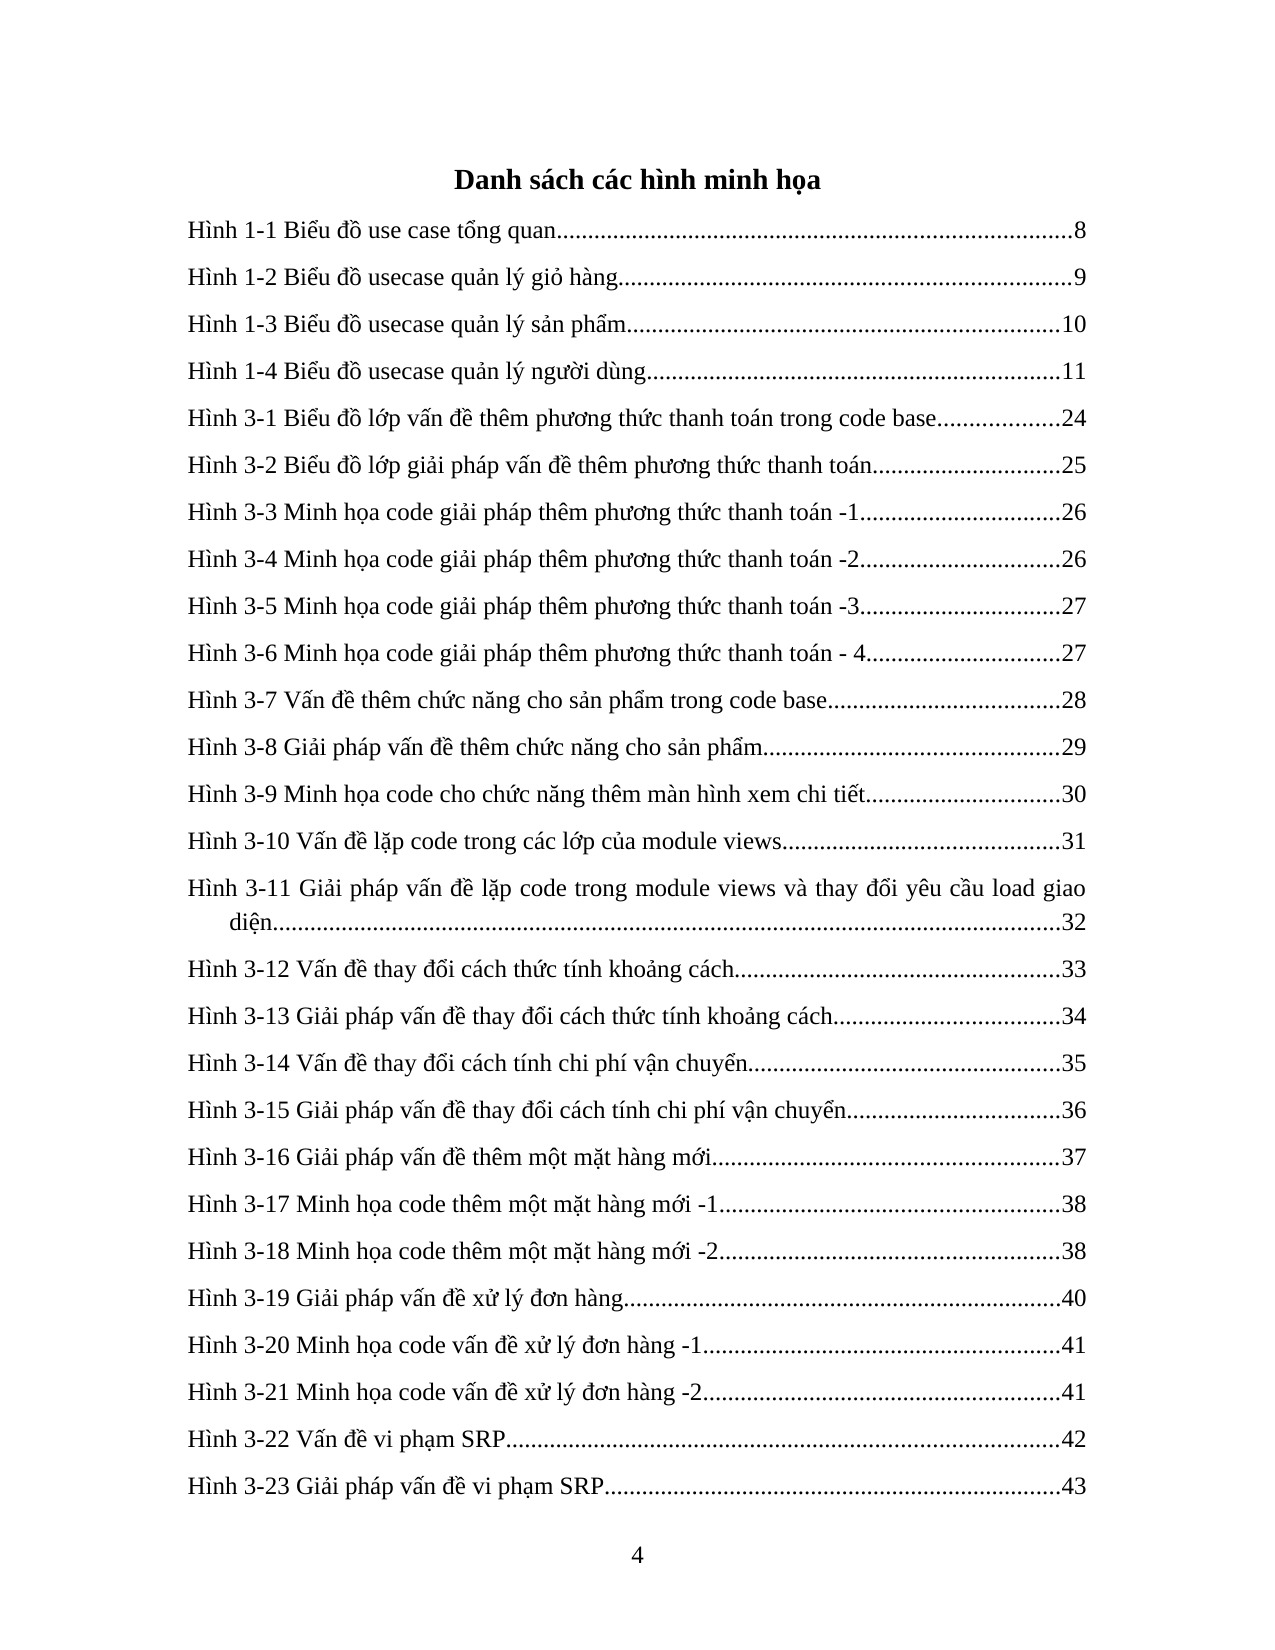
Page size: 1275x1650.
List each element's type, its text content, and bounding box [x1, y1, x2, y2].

text Hình 3-19 Giải pháp vấn đề xử lý đơn hàng 40 [187, 1283, 1087, 1312]
text Hình 3-8 Giải pháp vấn đề thêm chức năng cho sản phẩm 29 [187, 732, 1087, 761]
text Hình 3-21 Minh họa code vấn đề xử lý đơn hàng -2 41 [187, 1377, 1087, 1406]
text Hình 1-1 Biểu đồ use case tổng quan 8 [187, 215, 1087, 244]
text Hình 3-22 Vấn đề vi phạm SRP 42 [187, 1424, 1087, 1453]
text Hình 3-9 Minh họa code cho chức năng thêm màn hình xem chi tiết 30 [187, 779, 1087, 808]
text Danh sách các hình minh họa [187, 162, 1087, 196]
text Hình 3-12 Vấn đề thay đổi cách thức tính khoảng cách 33 [187, 954, 1087, 983]
text Hình 3-14 Vấn đề thay đổi cách tính chi phí vận chuyển 35 [187, 1048, 1087, 1077]
text Hình 1-2 Biểu đồ usecase quản lý giỏ hàng 9 [187, 262, 1087, 291]
text Hình 3-4 Minh họa code giải pháp thêm phương thức thanh toán -2 26 [187, 544, 1087, 573]
text Hình 3-3 Minh họa code giải pháp thêm phương thức thanh toán -1 26 [187, 497, 1087, 526]
text Hình 3-16 Giải pháp vấn đề thêm một mặt hàng mới 37 [187, 1142, 1087, 1171]
text Hình 3-17 Minh họa code thêm một mặt hàng mới -1 38 [187, 1189, 1087, 1218]
text Hình 3-7 Vấn đề thêm chức năng cho sản phẩm trong code base 28 [187, 685, 1087, 714]
text Hình 3-20 Minh họa code vấn đề xử lý đơn hàng -1 41 [187, 1330, 1087, 1359]
text Hình 3-15 Giải pháp vấn đề thay đổi cách tính chi phí vận chuyển 36 [187, 1095, 1087, 1124]
text Hình 3-23 Giải pháp vấn đề vi phạm SRP 43 [187, 1471, 1087, 1500]
text Hình 3-2 Biểu đồ lớp giải pháp vấn đề thêm phương thức thanh toán 25 [187, 450, 1087, 479]
text Hình 3-10 Vấn đề lặp code trong các lớp của module views 31 [187, 826, 1087, 855]
text Hình 3-18 Minh họa code thêm một mặt hàng mới -2 38 [187, 1236, 1087, 1265]
text Hình 3-1 Biểu đồ lớp vấn đề thêm phương thức thanh toán trong code base 24 [187, 403, 1087, 432]
text Hình 3-13 Giải pháp vấn đề thay đổi cách thức tính khoảng cách 34 [187, 1001, 1087, 1030]
text Hình 3-11 Giải pháp vấn đề lặp code trong module views và thay đổi yêu cầu load giao diện 32 [187, 873, 1087, 936]
text Hình 3-6 Minh họa code giải pháp thêm phương thức thanh toán - 4 27 [187, 638, 1087, 667]
text Hình 1-4 Biểu đồ usecase quản lý người dùng 11 [187, 356, 1087, 385]
text Hình 3-5 Minh họa code giải pháp thêm phương thức thanh toán -3 27 [187, 591, 1087, 620]
text Hình 1-3 Biểu đồ usecase quản lý sản phẩm 10 [187, 309, 1087, 338]
